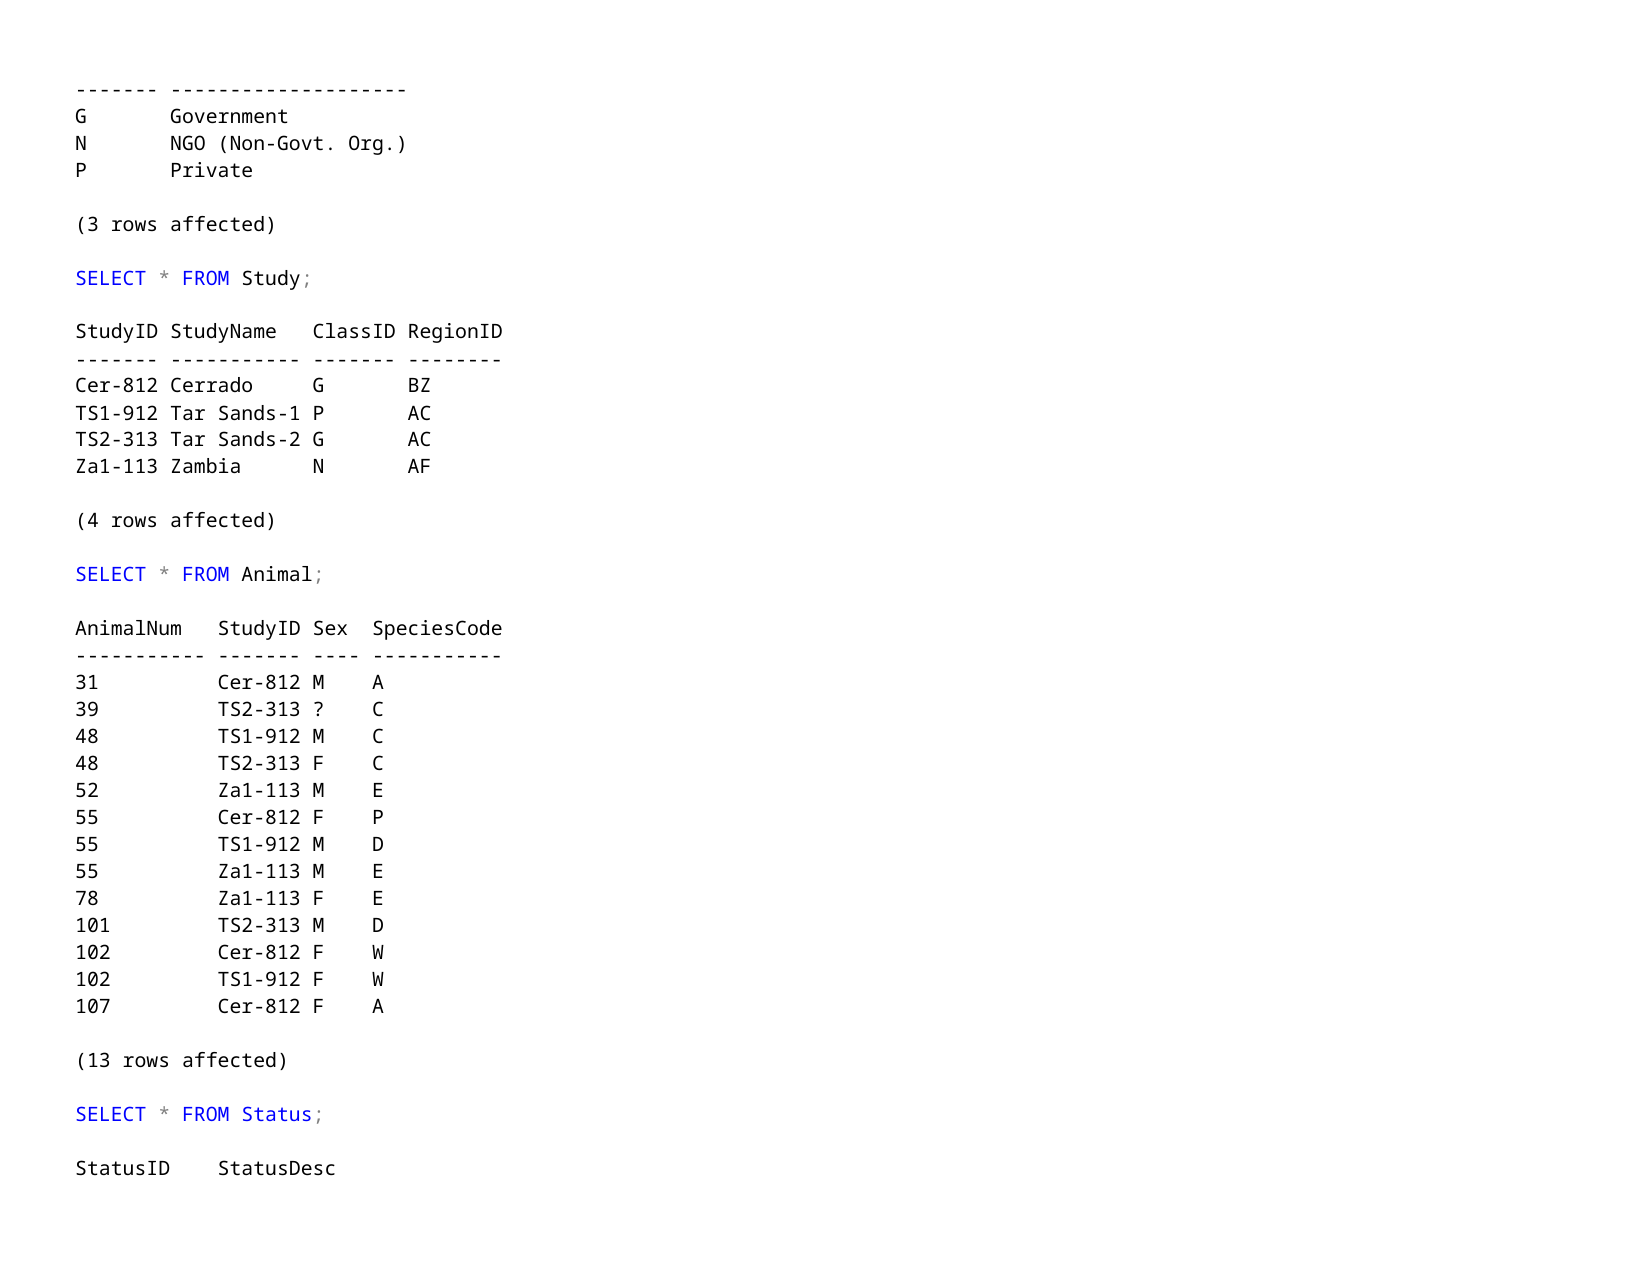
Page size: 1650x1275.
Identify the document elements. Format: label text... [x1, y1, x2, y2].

text ----------- ------- ---- ----------- [75, 642, 1575, 668]
text StatusID StatusDesc [75, 1154, 1575, 1181]
text ------- ----------- ------- -------- [75, 345, 1575, 372]
text 52 Za1-113 M E [75, 776, 1575, 803]
text 55 Cer-812 F P [75, 803, 1575, 830]
text (4 rows affected) [75, 507, 1575, 534]
text 48 TS1-912 M C [75, 722, 1575, 749]
text (13 rows affected) [75, 1046, 1575, 1073]
text N NGO (Non-Govt. Org.) [75, 129, 1575, 156]
text P Private [75, 156, 1575, 183]
text 48 TS2-313 F C [75, 749, 1575, 776]
text 102 TS1-912 F W [75, 965, 1575, 992]
text SELECT * FROM Study; [75, 264, 1575, 291]
text 39 TS2-313 ? C [75, 696, 1575, 722]
text AnimalNum StudyID Sex SpeciesCode [75, 614, 1575, 642]
text G Government [75, 102, 1575, 129]
text 55 TS1-912 M D [75, 830, 1575, 857]
text 78 Za1-113 F E [75, 884, 1575, 911]
text TS1-912 Tar Sands-1 P AC [75, 399, 1575, 426]
text Za1-113 Zambia N AF [75, 453, 1575, 480]
text ------- -------------------- [75, 75, 1575, 102]
text 101 TS2-313 M D [75, 911, 1575, 938]
text Cer-812 Cerrado G BZ [75, 372, 1575, 399]
text 107 Cer-812 F A [75, 992, 1575, 1019]
text SELECT * FROM Status; [75, 1100, 1575, 1127]
text 31 Cer-812 M A [75, 668, 1575, 696]
text SELECT * FROM Animal; [75, 561, 1575, 588]
text TS2-313 Tar Sands-2 G AC [75, 426, 1575, 453]
text StudyID StudyName ClassID RegionID [75, 318, 1575, 345]
text (3 rows affected) [75, 210, 1575, 237]
text 102 Cer-812 F W [75, 938, 1575, 965]
text 55 Za1-113 M E [75, 857, 1575, 884]
